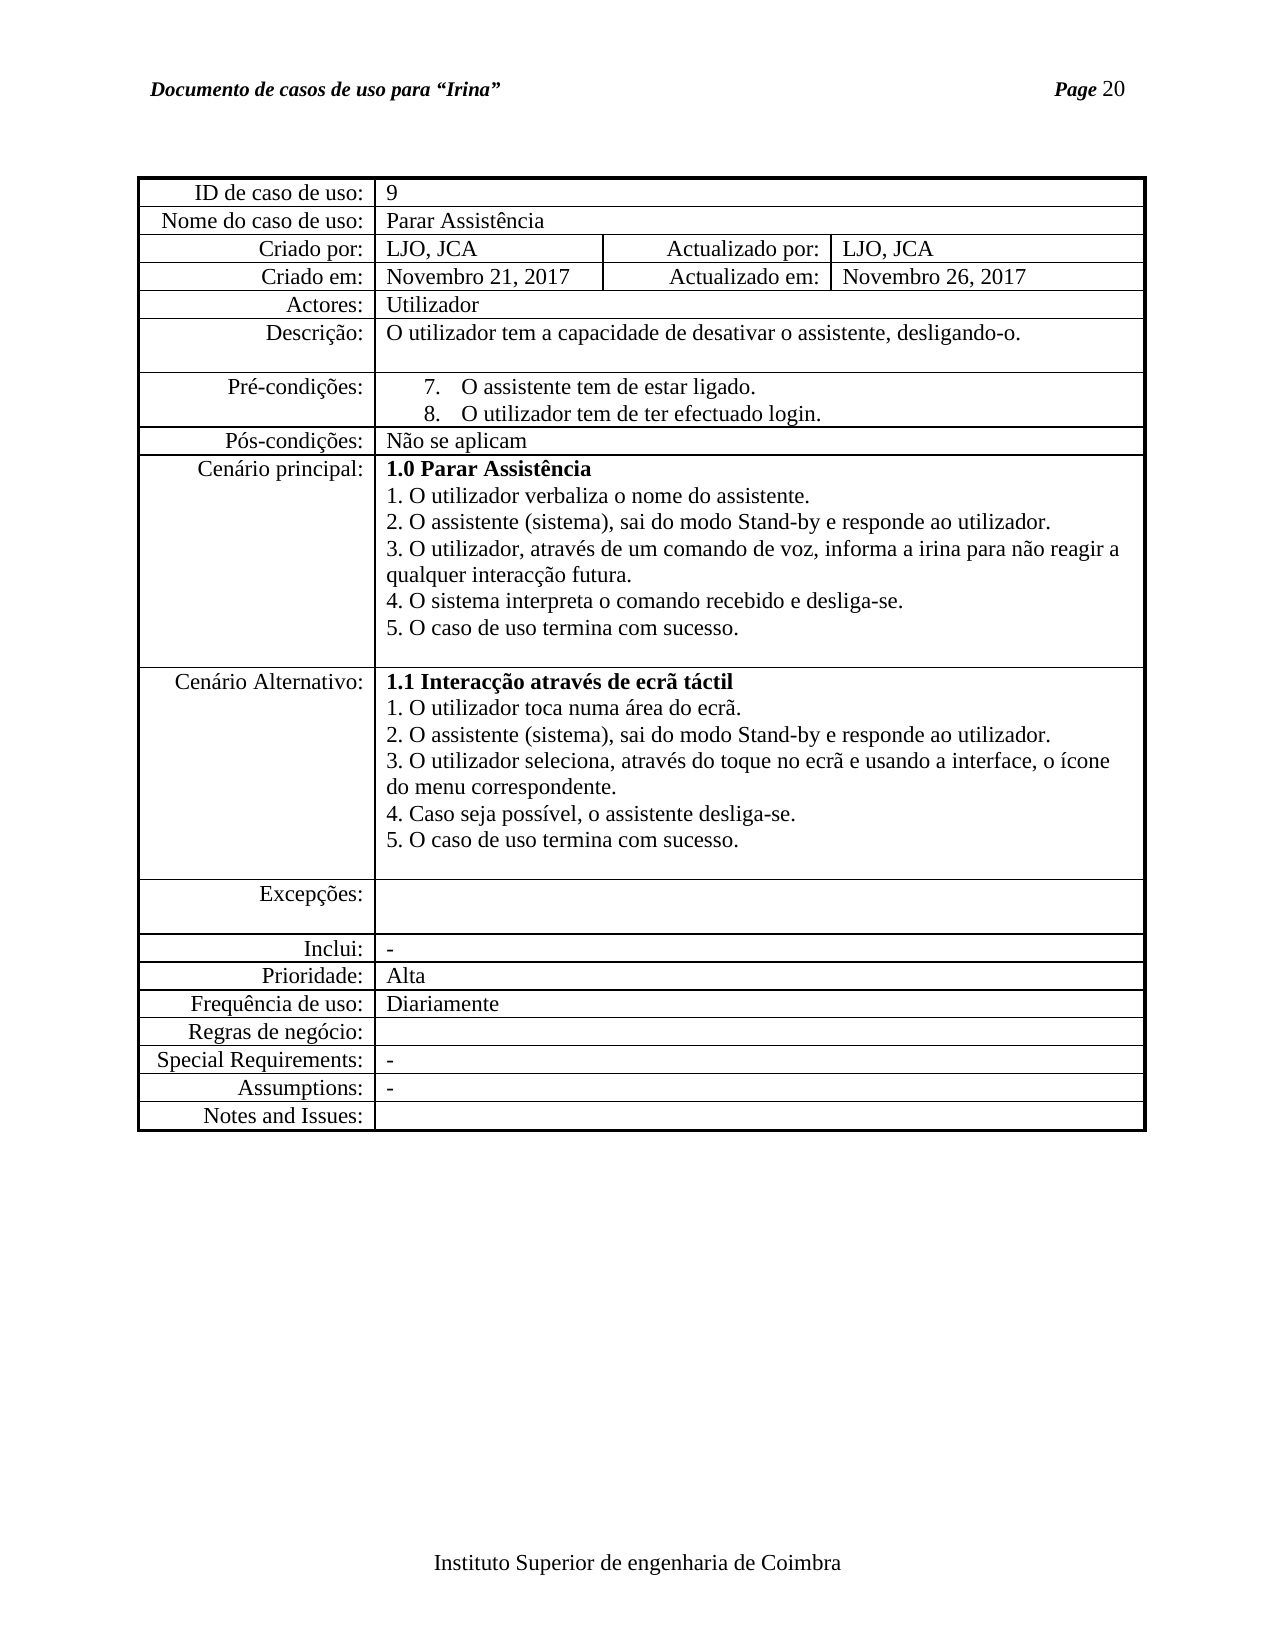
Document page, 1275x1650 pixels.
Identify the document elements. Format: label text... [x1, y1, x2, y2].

table_cell Pós-condições: [140, 428, 374, 454]
table_cell Frequência de uso: [140, 991, 374, 1017]
table_cell [376, 1018, 1143, 1045]
table_cell Notes and Issues: [140, 1102, 374, 1128]
table_cell [376, 880, 1143, 933]
table_cell Prioridade: [140, 963, 374, 989]
table_cell - [376, 935, 1143, 961]
table_cell 1.1 Interacção através de ecrã táctil 1. O utilizador toca numa área do ecrã. 2. O assistente (sistema), sai do modo Stand-by e responde ao utilizador. 3. O utilizador seleciona, através do toque no ecrã e usando a interface, o ícone do menu correspondente. 4. Caso seja possível, o assistente desliga-se. 5. O caso de uso termina com sucesso. [376, 668, 1143, 879]
table_cell O assistente tem de estar ligado. O utilizador tem de ter efectuado login. [376, 373, 1143, 426]
table_cell Regras de negócio: [140, 1018, 374, 1045]
table_cell LJO, JCA [832, 235, 1143, 262]
table_cell Novembro 26, 2017 [832, 263, 1143, 289]
table_header ID de caso de uso: [140, 180, 374, 206]
table_cell - [376, 1074, 1143, 1101]
table_cell Special Requirements: [140, 1046, 374, 1073]
table_cell Nome do caso de uso: [140, 207, 374, 234]
table_cell Excepções: [140, 880, 374, 933]
table_header 9 [376, 180, 1143, 206]
table_cell Actualizado por: [604, 235, 830, 262]
table_cell Diariamente [376, 991, 1143, 1017]
table_cell Actualizado em: [604, 263, 830, 289]
table_cell - [376, 1046, 1143, 1073]
table_cell Pré-condições: [140, 373, 374, 426]
table_cell Criado por: [140, 235, 374, 262]
table_cell Descrição: [140, 319, 374, 372]
table_cell Parar Assistência [376, 207, 1143, 234]
table_cell Assumptions: [140, 1074, 374, 1101]
table_cell Cenário Alternativo: [140, 668, 374, 879]
table_cell Utilizador [376, 291, 1143, 317]
table_cell Alta [376, 963, 1143, 989]
table_cell Não se aplicam [376, 428, 1143, 454]
table_cell Novembro 21, 2017 [376, 263, 602, 289]
table_cell 1.0 Parar Assistência 1. O utilizador verbaliza o nome do assistente. 2. O assistente (sistema), sai do modo Stand-by e responde ao utilizador. 3. O utilizador, através de um comando de voz, informa a irina para não reagir a qualquer interacção futura. 4. O sistema interpreta o comando recebido e desliga-se. 5. O caso de uso termina com sucesso. [376, 456, 1143, 666]
table_cell [376, 1102, 1143, 1128]
table_cell O utilizador tem a capacidade de desativar o assistente, desligando-o. [376, 319, 1143, 372]
table_cell Inclui: [140, 935, 374, 961]
table_cell Cenário principal: [140, 456, 374, 666]
table_cell Actores: [140, 291, 374, 317]
table_cell Criado em: [140, 263, 374, 289]
table_cell LJO, JCA [376, 235, 602, 262]
